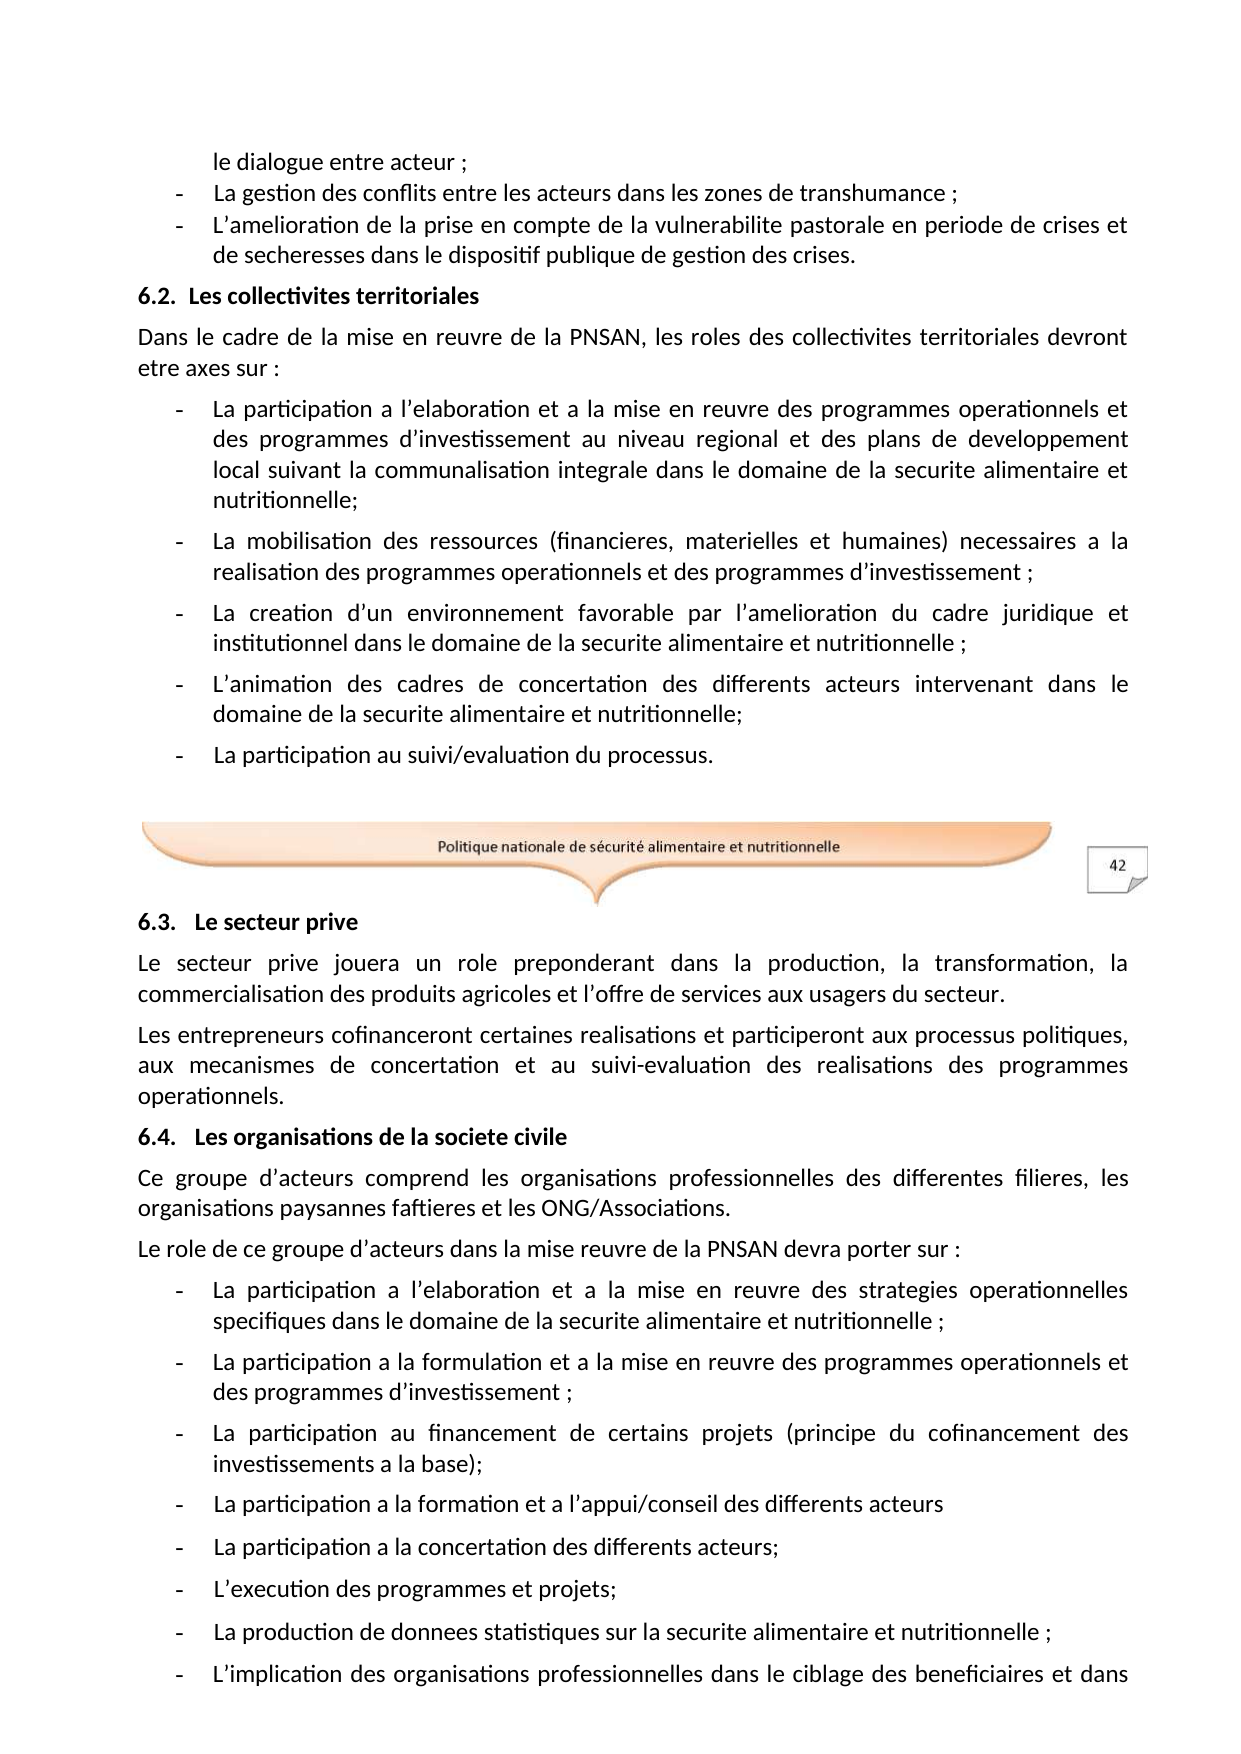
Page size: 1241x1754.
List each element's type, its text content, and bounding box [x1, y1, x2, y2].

text Dans le cadre de la mise en reuvre de la PNSAN, les roles des collectivites territoriales devront etre axes sur : [138, 321, 1130, 382]
list La participation a la formation et a l’appui/conseil des differents acteurs [123, 1489, 1130, 1519]
list La production de donnees statistiques sur la securite alimentaire et nutritionnelle ; [123, 1616, 1130, 1646]
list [175, 1658, 1130, 1689]
subtitle Le secteur prive [123, 907, 1130, 937]
list La participation au financement de certains projets (principe du cofinancement des investissements a la base); [175, 1417, 1130, 1478]
list L’animation des cadres de concertation des differents acteurs intervenant dans le domaine de la securite alimentaire et nutritionnelle; [175, 668, 1130, 729]
picture [142, 821, 1148, 907]
list La participation a l’elaboration et a la mise en reuvre des programmes operationnels et des programmes d’investissement au niveau regional et des plans de developpement local suivant la communalisation integrale dans le domaine de la securite alimentaire et nutritionnelle; [175, 393, 1130, 515]
text Le role de ce groupe d’acteurs dans la mise reuvre de la PNSAN devra porter sur : [123, 1233, 1130, 1264]
list La participation a la formulation et a la mise en reuvre des programmes operationnels et des programmes d’investissement ; [175, 1346, 1130, 1407]
text Les entrepreneurs cofinanceront certaines realisations et participeront aux processus politiques, aux mecanismes de concertation et au suivi-evaluation des realisations des programmes operationnels. [138, 1019, 1130, 1111]
text Le secteur prive jouera un role preponderant dans la production, la transformation, la commercialisation des produits agricoles et l’offre de services aux usagers du secteur. [138, 947, 1130, 1008]
list La creation d’un environnement favorable par l’amelioration du cadre juridique et institutionnel dans le domaine de la securite alimentaire et nutritionnelle ; [175, 597, 1130, 658]
subtitle Les organisations de la societe civile [123, 1121, 1130, 1151]
list L’execution des programmes et projets; [123, 1573, 1130, 1604]
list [175, 146, 1130, 177]
text Ce groupe d’acteurs comprend les organisations professionnelles des differentes filieres, les organisations paysannes faftieres et les ONG/Associations. [138, 1162, 1130, 1223]
list La participation au suivi/evaluation du processus. [123, 739, 1130, 770]
list La gestion des conflits entre les acteurs dans les zones de transhumance ; [123, 177, 1130, 207]
subtitle Les collectivites territoriales [123, 280, 1130, 311]
list La participation a la concertation des differents acteurs; [123, 1531, 1130, 1562]
list L’amelioration de la prise en compte de la vulnerabilite pastorale en periode de crises et de secheresses dans le dispositif publique de gestion des crises. [175, 209, 1130, 270]
list La participation a l’elaboration et a la mise en reuvre des strategies operationnelles specifiques dans le domaine de la securite alimentaire et nutritionnelle ; [175, 1274, 1130, 1335]
